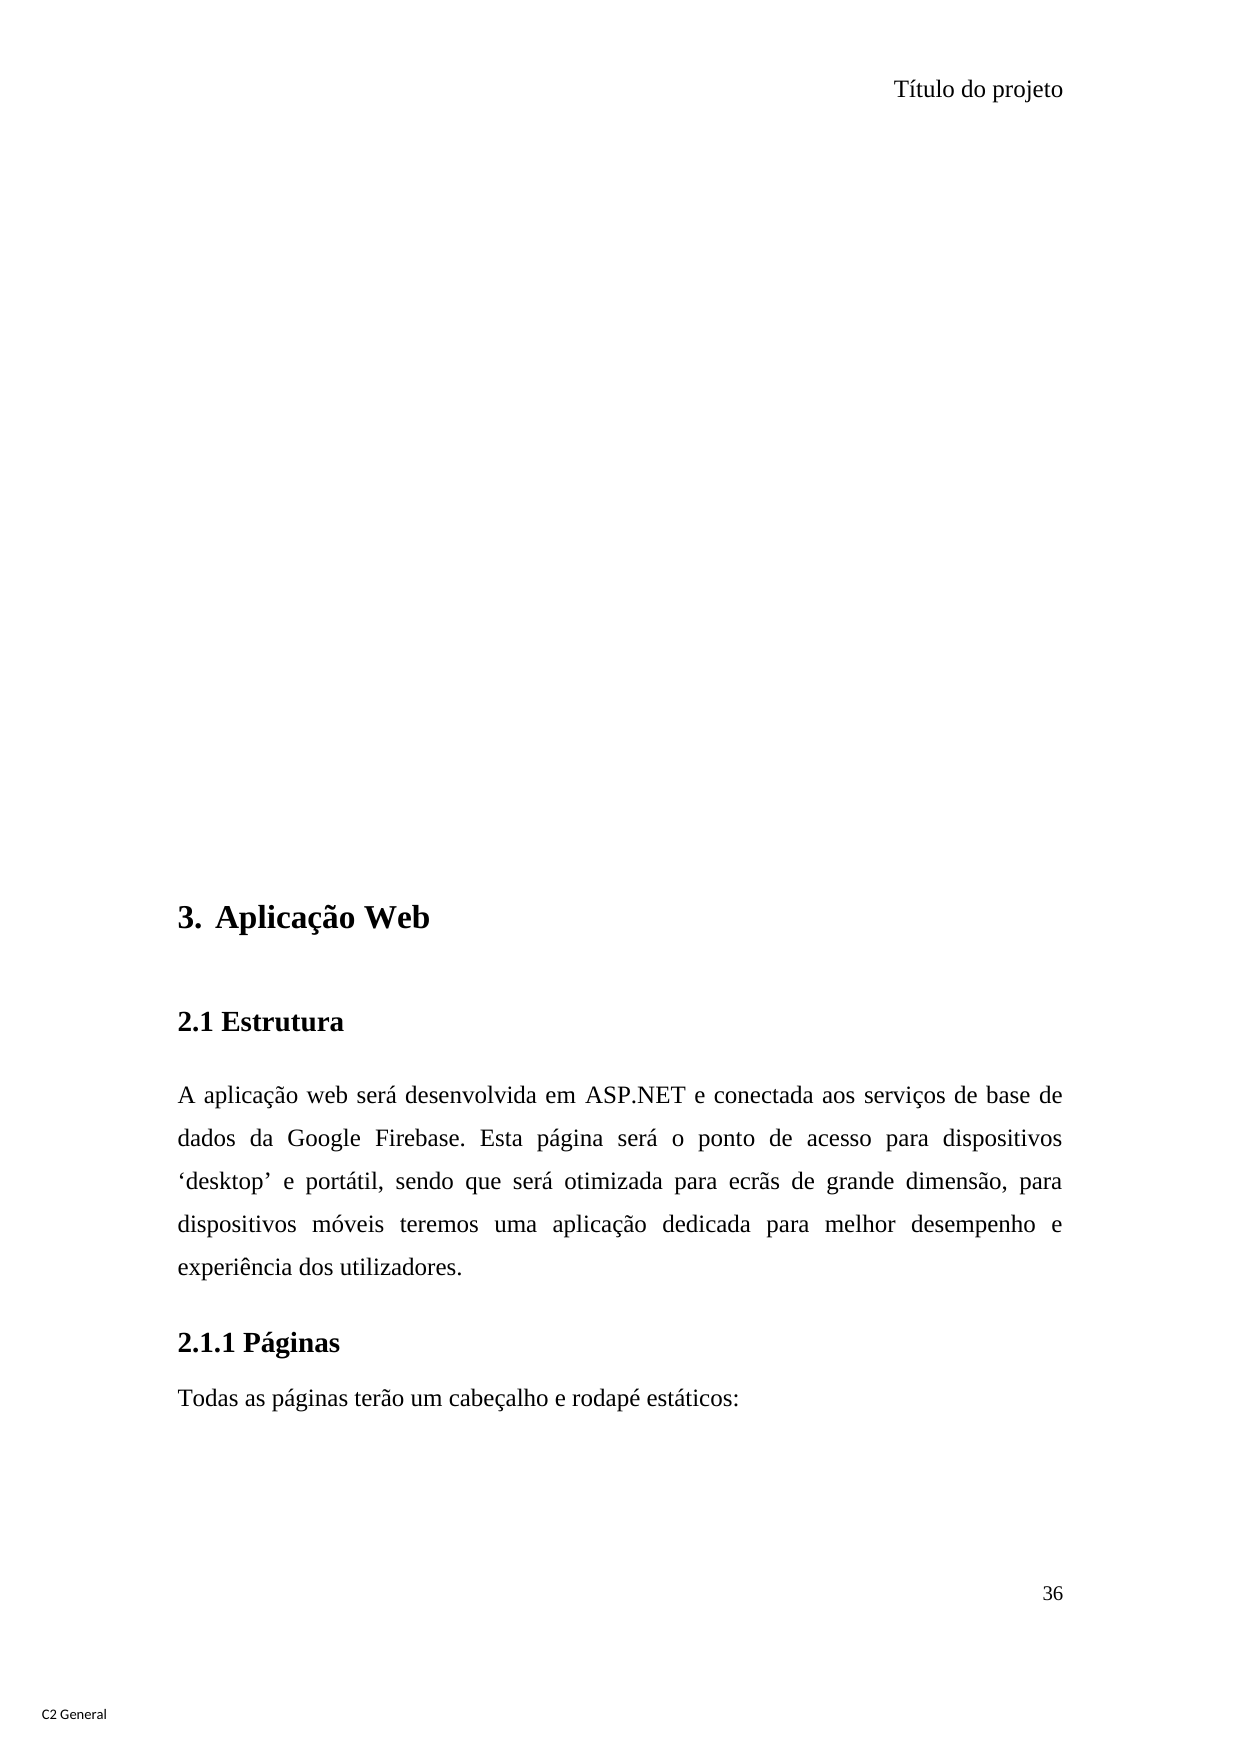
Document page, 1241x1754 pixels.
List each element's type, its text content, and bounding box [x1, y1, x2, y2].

subtitle 2.1 Estrutura [177, 1004, 1063, 1038]
text A aplicação web será desenvolvida em ASP.NET e conectada aos serviços de base de dados da Google Firebase. Esta página será o ponto de acesso para dispositivos ‘desktop’ e portátil, sendo que será otimizada para ecrãs de grande dimensão, para dispositivos móveis teremos uma aplicação dedicada para melhor desempenho e experiência dos utilizadores. [177, 1080, 1063, 1281]
subtitle Aplicação Web [177, 897, 1063, 935]
subtitle 2.1.1 Páginas [177, 1325, 1063, 1358]
text Todas as páginas terão um cabeçalho e rodapé estáticos: [177, 1383, 1063, 1412]
